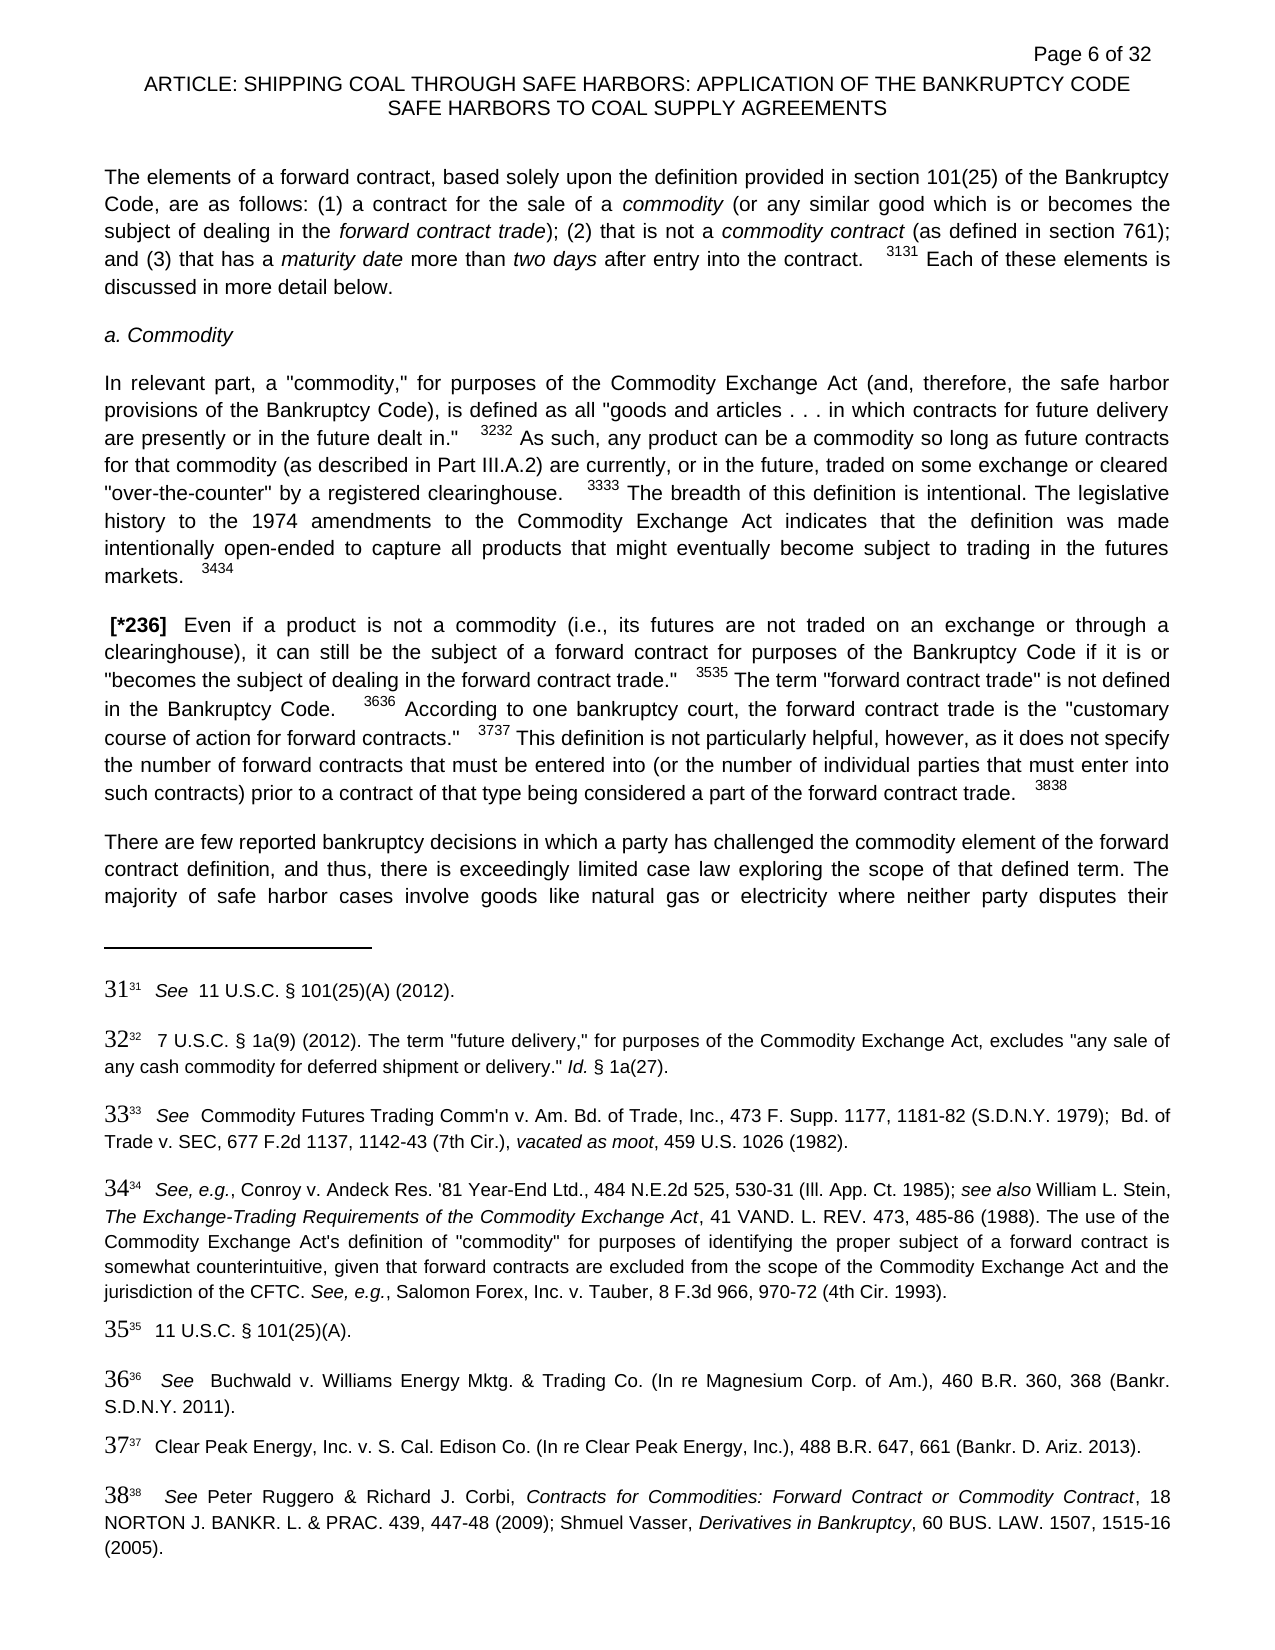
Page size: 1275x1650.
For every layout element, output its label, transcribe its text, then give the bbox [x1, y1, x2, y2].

text [*236] Even if a product is not a commodity (i.e., its futures are not traded on an exchange or through a clearinghouse), it can still be the subject of a forward contract for purposes of the Bankruptcy Code if it is or "becomes the subject of dealing in the forward contract trade." 35 The term "forward contract trade" is not defined in the Bankruptcy Code. 36 According to one bankruptcy court, the forward contract trade is the "customary course of action for forward contracts." 37 This definition is not particularly helpful, however, as it does not specify the number of forward contracts that must be entered into (or the number of individual parties that must enter into such contracts) prior to a contract of that type being considered a part of the forward contract trade. 38 [104, 610, 1171, 806]
text In relevant part, a "commodity," for purposes of the Commodity Exchange Act (and, therefore, the safe harbor provisions of the Bankruptcy Code), is defined as all "goods and articles . . . in which contracts for future delivery are presently or in the future dealt in." 32 As such, any product can be a commodity so long as future contracts for that commodity (as described in Part III.A.2) are currently, or in the future, traded on some exchange or cleared "over-the-counter" by a registered clearinghouse. 33 The breadth of this definition is intentional. The legislative history to the 1974 amendments to the Commodity Exchange Act indicates that the definition was made intentionally open-ended to capture all products that might eventually become subject to trading in the futures markets. 34 [104, 367, 1171, 589]
text There are few reported bankruptcy decisions in which a party has challenged the commodity element of the forward contract definition, and thus, there is exceedingly limited case law exploring the scope of that defined term. The majority of safe harbor cases involve goods like natural gas or electricity where neither party disputes their classification as a commodity. 39 The case law is even more limited (and is, in fact, non-existent) with regard to whether a particular good, which is not a commodity, can still be the subject of a forward contract because it is "similar" to a commodity and is "the subject of dealing in the forward contract trade." 40 [104, 827, 1171, 908]
text The elements of a forward contract, based solely upon the definition provided in section 101(25) of the Bankruptcy Code, are as follows: (1) a contract for the sale of a commodity (or any similar good which is or becomes the subject of dealing in the forward contract trade); (2) that is not a commodity contract (as defined in section 761); and (3) that has a maturity date more than two days after entry into the contract. 31 Each of these elements is discussed in more detail below. [104, 161, 1171, 298]
text a. Commodity [104, 319, 1171, 346]
